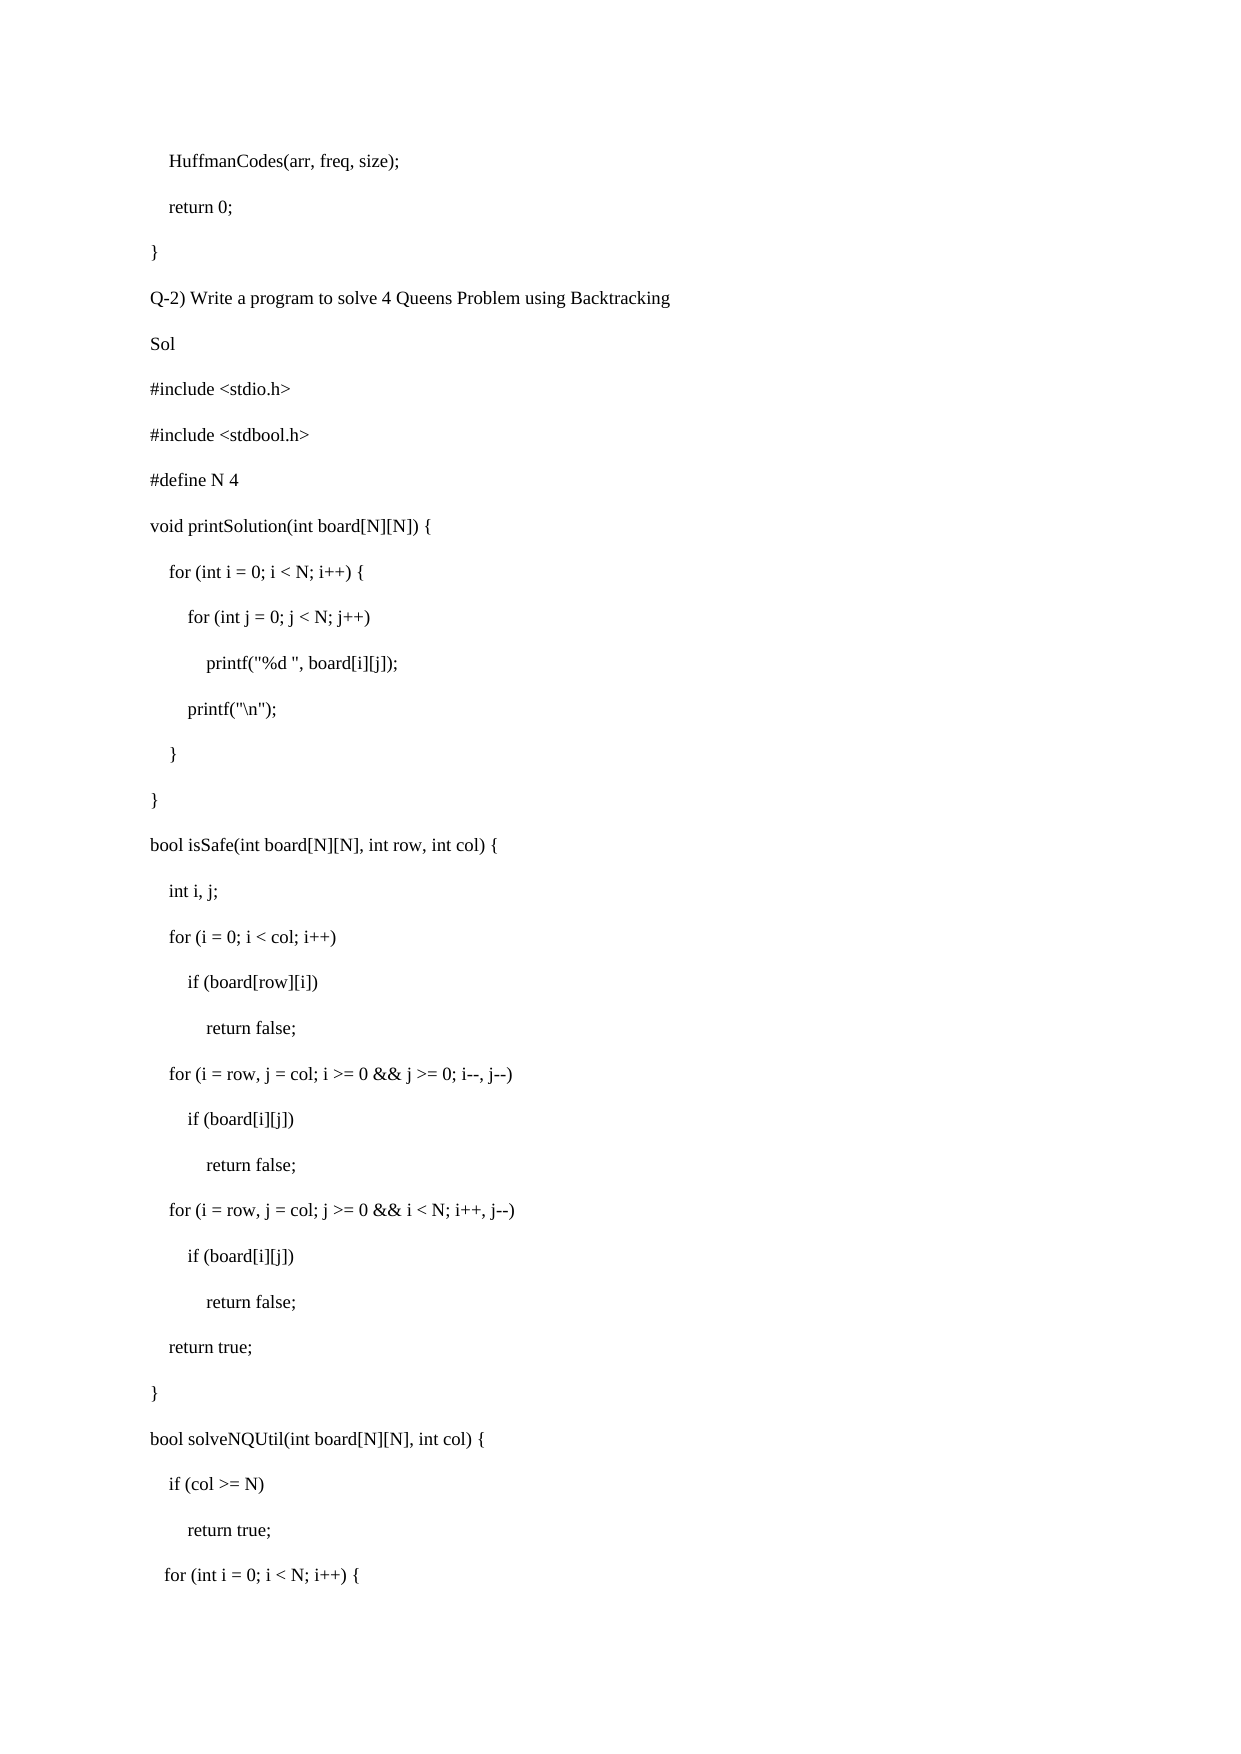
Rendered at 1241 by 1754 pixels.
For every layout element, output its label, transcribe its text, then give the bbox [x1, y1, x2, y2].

text } [150, 743, 1090, 765]
text if (board[i][j]) [150, 1245, 1090, 1267]
text } [150, 241, 1090, 263]
text printf("%d ", board[i][j]); [150, 652, 1090, 673]
text return false; [150, 1291, 1090, 1312]
text if (board[i][j]) [150, 1108, 1090, 1130]
text #include <stdio.h> [150, 378, 1090, 400]
text HuffmanCodes(arr, freq, size); [150, 150, 1090, 172]
text return false; [150, 1017, 1090, 1038]
text bool isSafe(int board[N][N], int row, int col) { [150, 834, 1090, 856]
text bool solveNQUtil(int board[N][N], int col) { [150, 1427, 1090, 1449]
text for (int j = 0; j < N; j++) [150, 606, 1090, 628]
text int i, j; [150, 880, 1090, 902]
text if (board[row][i]) [150, 971, 1090, 993]
text printf("\n"); [150, 697, 1090, 719]
text if (col >= N) [150, 1473, 1090, 1495]
text Q-2) Write a program to solve 4 Queens Problem using Backtracking [150, 287, 1090, 308]
text void printSolution(int board[N][N]) { [150, 515, 1090, 537]
text #define N 4 [150, 469, 1090, 491]
text for (i = 0; i < col; i++) [150, 926, 1090, 947]
text for (i = row, j = col; j >= 0 && i < N; i++, j--) [150, 1199, 1090, 1221]
text return 0; [150, 196, 1090, 217]
text return true; [150, 1519, 1090, 1540]
text } [150, 1382, 1090, 1403]
text } [150, 789, 1090, 810]
text for (int i = 0; i < N; i++) { [150, 1564, 1090, 1586]
text for (i = row, j = col; i >= 0 && j >= 0; i--, j--) [150, 1062, 1090, 1084]
text for (int i = 0; i < N; i++) { [150, 561, 1090, 582]
text return true; [150, 1336, 1090, 1358]
text #include <stdbool.h> [150, 424, 1090, 445]
text Sol [150, 332, 1090, 354]
text return false; [150, 1154, 1090, 1175]
